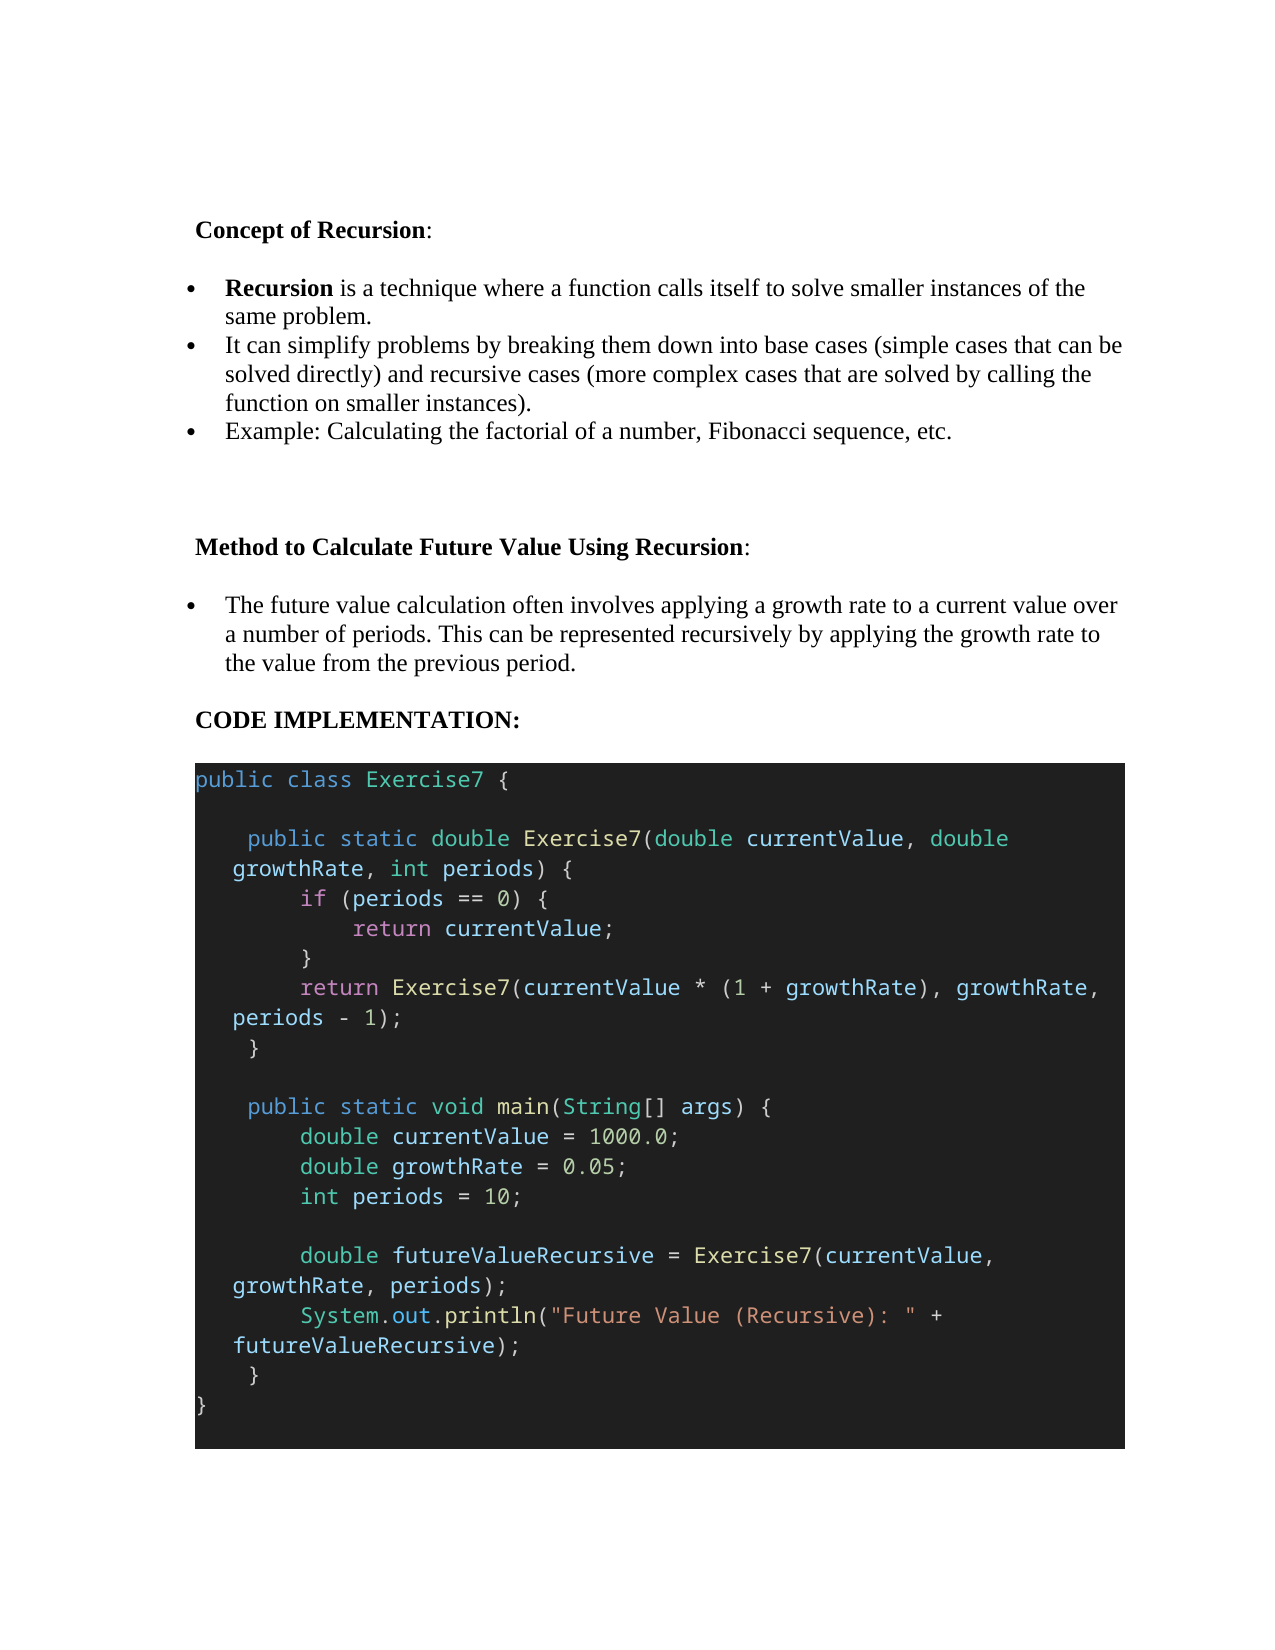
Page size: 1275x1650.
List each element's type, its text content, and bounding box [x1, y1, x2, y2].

text Method to Calculate Future Value Using Recursion: [195, 532, 1125, 561]
text public static void main(String[] args) { [195, 1091, 1125, 1121]
text double futureValueRecursive = Exercise7(currentValue, growthRate, periods); [195, 1240, 1125, 1300]
text public static double Exercise7(double currentValue, double growthRate, int periods) { [195, 823, 1125, 883]
text } [195, 1389, 1125, 1419]
list It can simplify problems by breaking them down into base cases (simple cases that can be solved directly) and recursive cases (more complex cases that are solved by calling the function on smaller instances). [187, 330, 1125, 416]
list Example: Calculating the factorial of a number, Fibonacci sequence, etc. [187, 416, 1125, 445]
list Recursion is a technique where a function calls itself to solve smaller instances of the same problem. [187, 273, 1125, 330]
text System.out.println("Future Value (Recursive): " + futureValueRecursive); [195, 1300, 1125, 1359]
text double currentValue = 1000.0; [195, 1121, 1125, 1151]
text CODE IMPLEMENTATION: [195, 706, 1125, 734]
text double growthRate = 0.05; [195, 1151, 1125, 1181]
list The future value calculation often involves applying a growth rate to a current value over a number of periods. This can be represented recursively by applying the growth rate to the value from the previous period. [187, 590, 1125, 676]
text } [195, 1359, 1125, 1389]
text if (periods == 0) { [195, 883, 1125, 912]
text Concept of Recursion: [195, 215, 1125, 243]
text return Exercise7(currentValue * (1 + growthRate), growthRate, periods - 1); [195, 972, 1125, 1032]
text int periods = 10; [195, 1181, 1125, 1210]
text return currentValue; [195, 912, 1125, 942]
text } [195, 942, 1125, 972]
text public class Exercise7 { [195, 763, 1125, 793]
text } [195, 1032, 1125, 1061]
